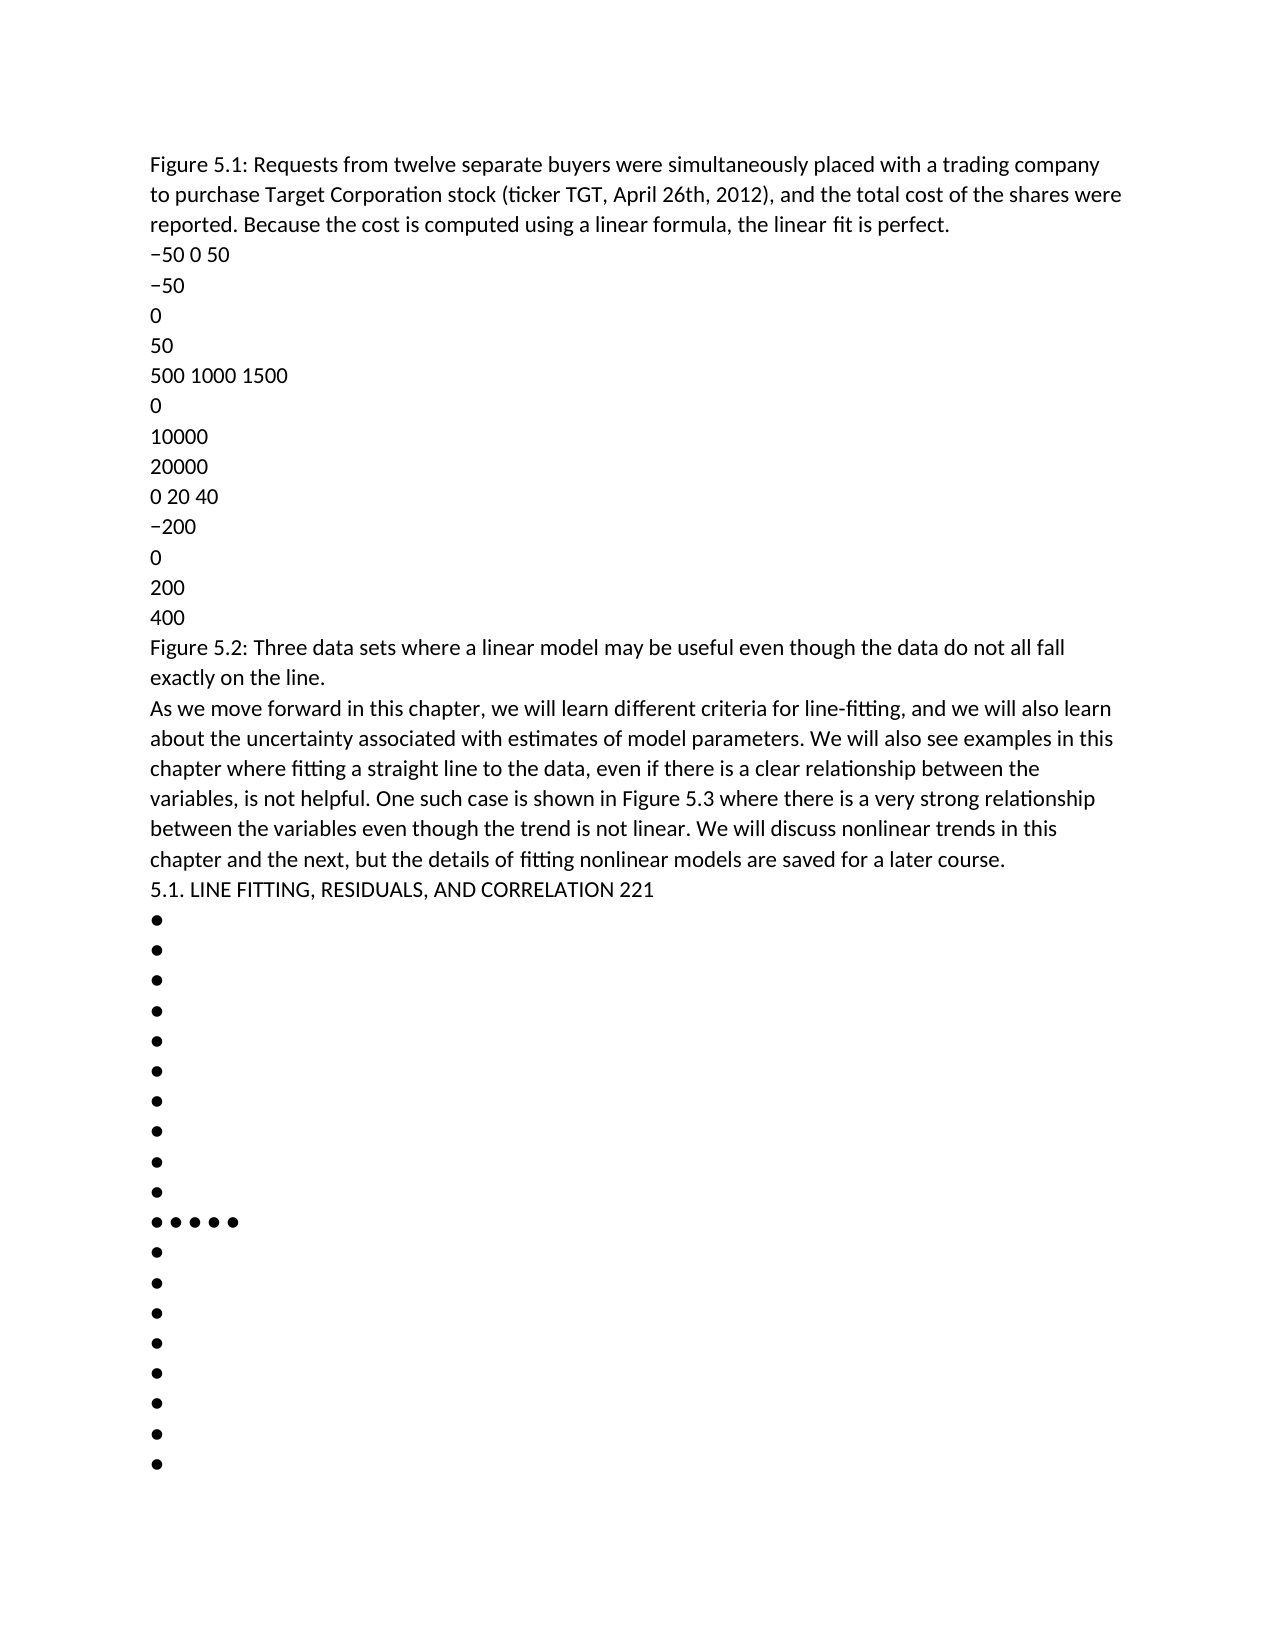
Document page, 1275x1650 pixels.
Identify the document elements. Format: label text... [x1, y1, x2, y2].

list ● [150, 935, 1125, 963]
list 200 [150, 573, 1125, 601]
list 0 [150, 301, 1125, 329]
list 0 20 40 [150, 482, 1125, 510]
list −50 0 50 [150, 241, 1125, 269]
list −200 [150, 512, 1125, 541]
list 20000 [150, 452, 1125, 480]
list 10000 [150, 422, 1125, 450]
list ● [150, 1328, 1125, 1356]
list 5.1. LINE FITTING, RESIDUALS, AND CORRELATION 221 [150, 875, 1125, 903]
list ● [150, 905, 1125, 933]
list 0 [150, 543, 1125, 571]
list ● [150, 996, 1125, 1024]
list ● [150, 1117, 1125, 1145]
list ● [150, 1056, 1125, 1084]
list ● [150, 1268, 1125, 1296]
list ● ● ● ● ● [150, 1207, 1125, 1235]
list ● [150, 1086, 1125, 1114]
list ● [150, 1358, 1125, 1386]
list 50 [150, 331, 1125, 359]
list ● [150, 1026, 1125, 1054]
list ● [150, 1419, 1125, 1447]
list ● [150, 966, 1125, 994]
list 500 1000 1500 [150, 361, 1125, 389]
list ● [150, 1177, 1125, 1205]
list As we move forward in this chapter, we will learn diﬀerent criteria for line-ﬁtting, and we will also learn about the uncertainty associated with estimates of model parameters. We will also see examples in this chapter where ﬁtting a straight line to the data, even if there is a clear relationship between the variables, is not helpful. One such case is shown in Figure 5.3 where there is a very strong relationship between the variables even though the trend is not linear. We will discuss nonlinear trends in this chapter and the next, but the details of ﬁtting nonlinear models are saved for a later course. [150, 694, 1125, 873]
list Figure 5.2: Three data sets where a linear model may be useful even though the data do not all fall exactly on the line. [150, 633, 1125, 692]
list ● [150, 1298, 1125, 1326]
list 0 [150, 392, 1125, 420]
list ● [150, 1237, 1125, 1266]
list ● [150, 1147, 1125, 1175]
list 400 [150, 603, 1125, 631]
list ● [150, 1449, 1125, 1477]
list ● [150, 1388, 1125, 1417]
list −50 [150, 271, 1125, 299]
list Figure 5.1: Requests from twelve separate buyers were simultaneously placed with a trading company to purchase Target Corporation stock (ticker TGT, April 26th, 2012), and the total cost of the shares were reported. Because the cost is computed using a linear formula, the linear ﬁt is perfect. [150, 150, 1125, 238]
